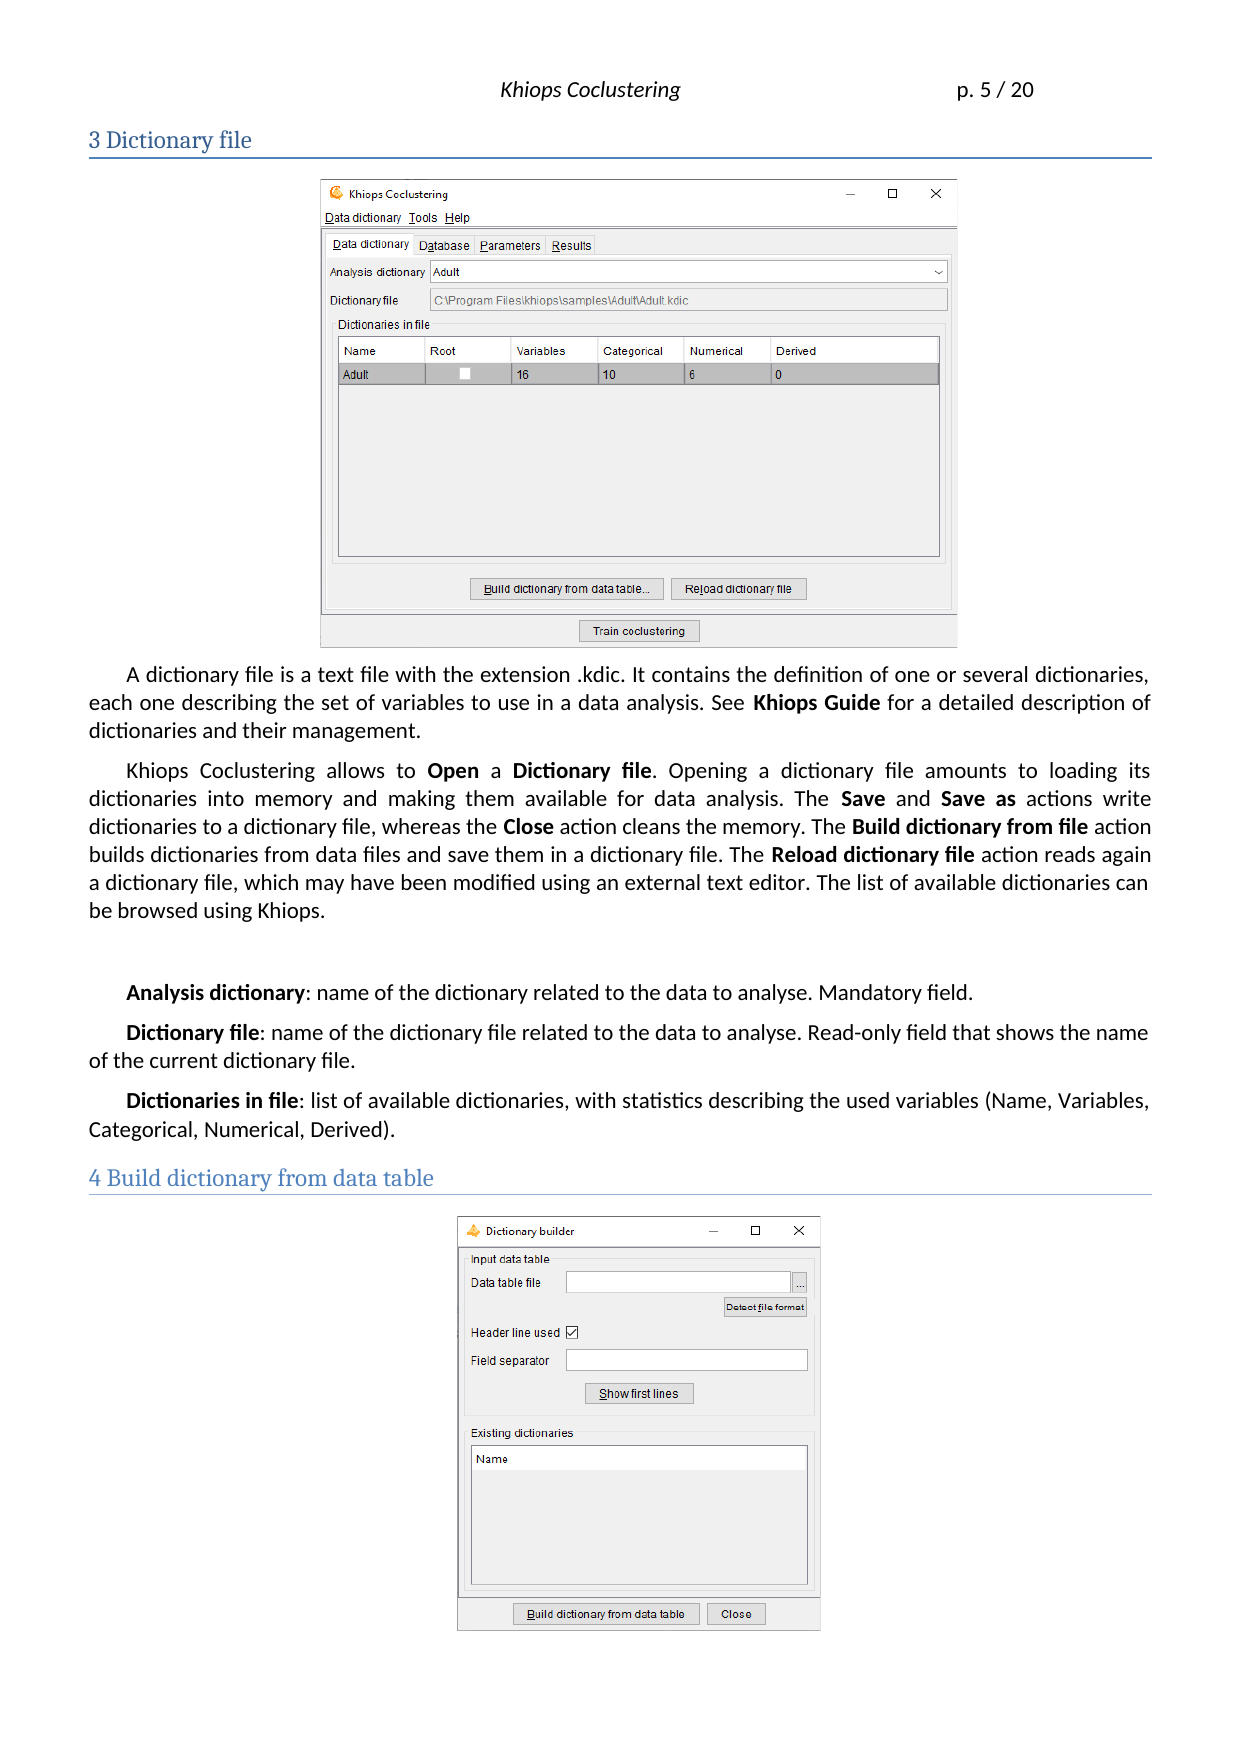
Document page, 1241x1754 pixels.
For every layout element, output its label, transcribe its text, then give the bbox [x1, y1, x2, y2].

subtitle Dictionary file [89, 126, 1152, 157]
picture [457, 1216, 821, 1631]
text Analysis dictionary: name of the dictionary related to the data to analyse. Mandatory field. [89, 978, 1152, 1006]
picture [320, 179, 958, 648]
text Khiops Coclustering allows to Open a Dictionary file. Opening a dictionary file amounts to loading its dictionaries into memory and making them available for data analysis. The Save and Save as actions write dictionaries to a dictionary file, whereas the Close action cleans the memory. The Build dictionary from file action builds dictionaries from data files and save them in a dictionary file. The Reload dictionary file action reads again a dictionary file, which may have been modified using an external text editor. The list of available dictionaries can be browsed using Khiops. [89, 756, 1152, 924]
text Dictionaries in file: list of available dictionaries, with statistics describing the used variables (Name, Variables, Categorical, Numerical, Derived). [89, 1087, 1152, 1143]
text A dictionary file is a text file with the extension .kdic. It contains the definition of one or several dictionaries, each one describing the set of variables to use in a data analysis. See Khiops Guide for a detailed description of dictionaries and their management. [89, 660, 1152, 744]
text Dictionary file: name of the dictionary file related to the data to analyse. Read-only field that shows the name of the current dictionary file. [89, 1018, 1152, 1074]
subtitle Build dictionary from data table [89, 1163, 1152, 1194]
